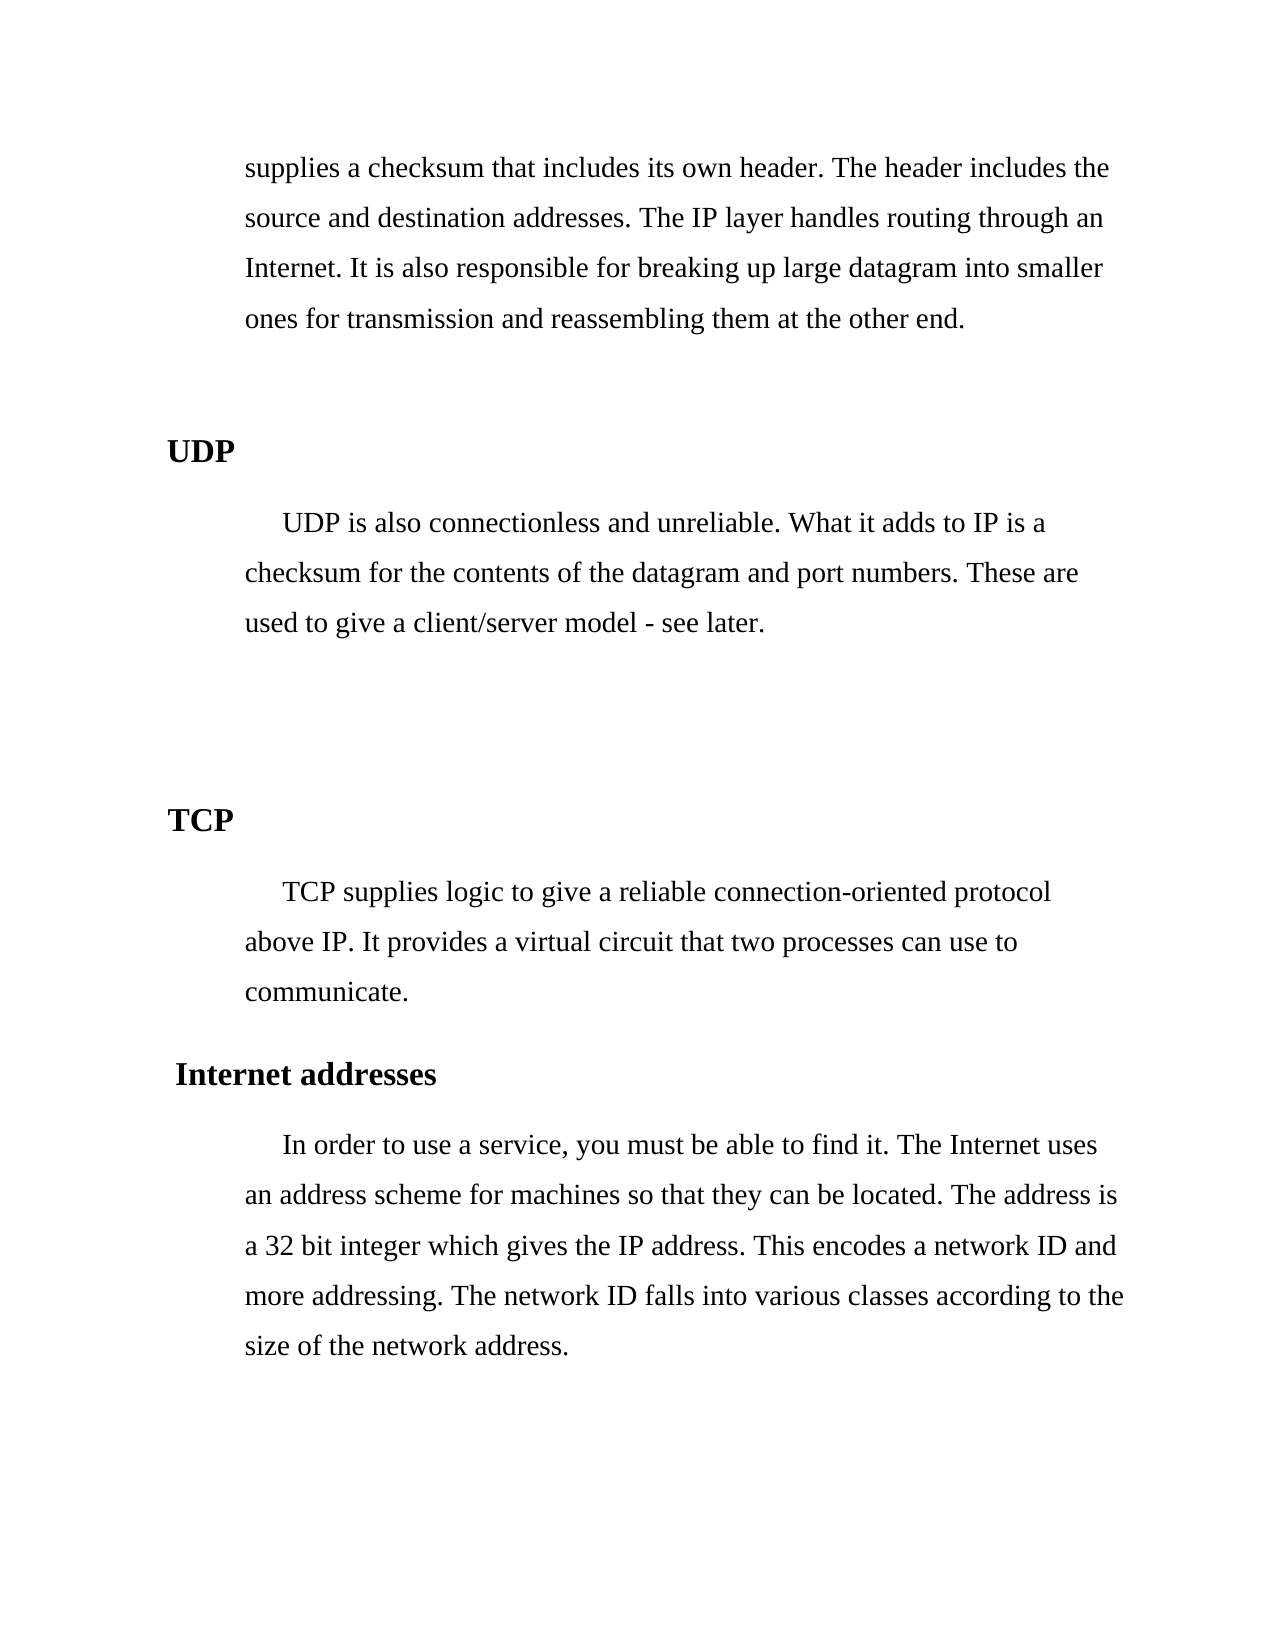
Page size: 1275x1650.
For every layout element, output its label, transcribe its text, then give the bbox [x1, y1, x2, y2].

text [244, 150, 1125, 334]
subtitle TCP [150, 801, 1125, 839]
text TCP supplies logic to give a reliable connection-oriented protocol above IP. It provides a virtual circuit that two processes can use to communicate. [244, 874, 1125, 1008]
subtitle UDP [150, 431, 1125, 470]
text UDP is also connectionless and unreliable. What it adds to IP is a checksum for the contents of the datagram and port numbers. These are used to give a client/server model - see later. [244, 505, 1125, 639]
subtitle Internet addresses [150, 1054, 1125, 1092]
text In order to use a service, you must be able to find it. The Internet uses an address scheme for machines so that they can be located. The address is a 32 bit integer which gives the IP address. This encodes a network ID and more addressing. The network ID falls into various classes according to the size of the network address. [244, 1127, 1125, 1362]
